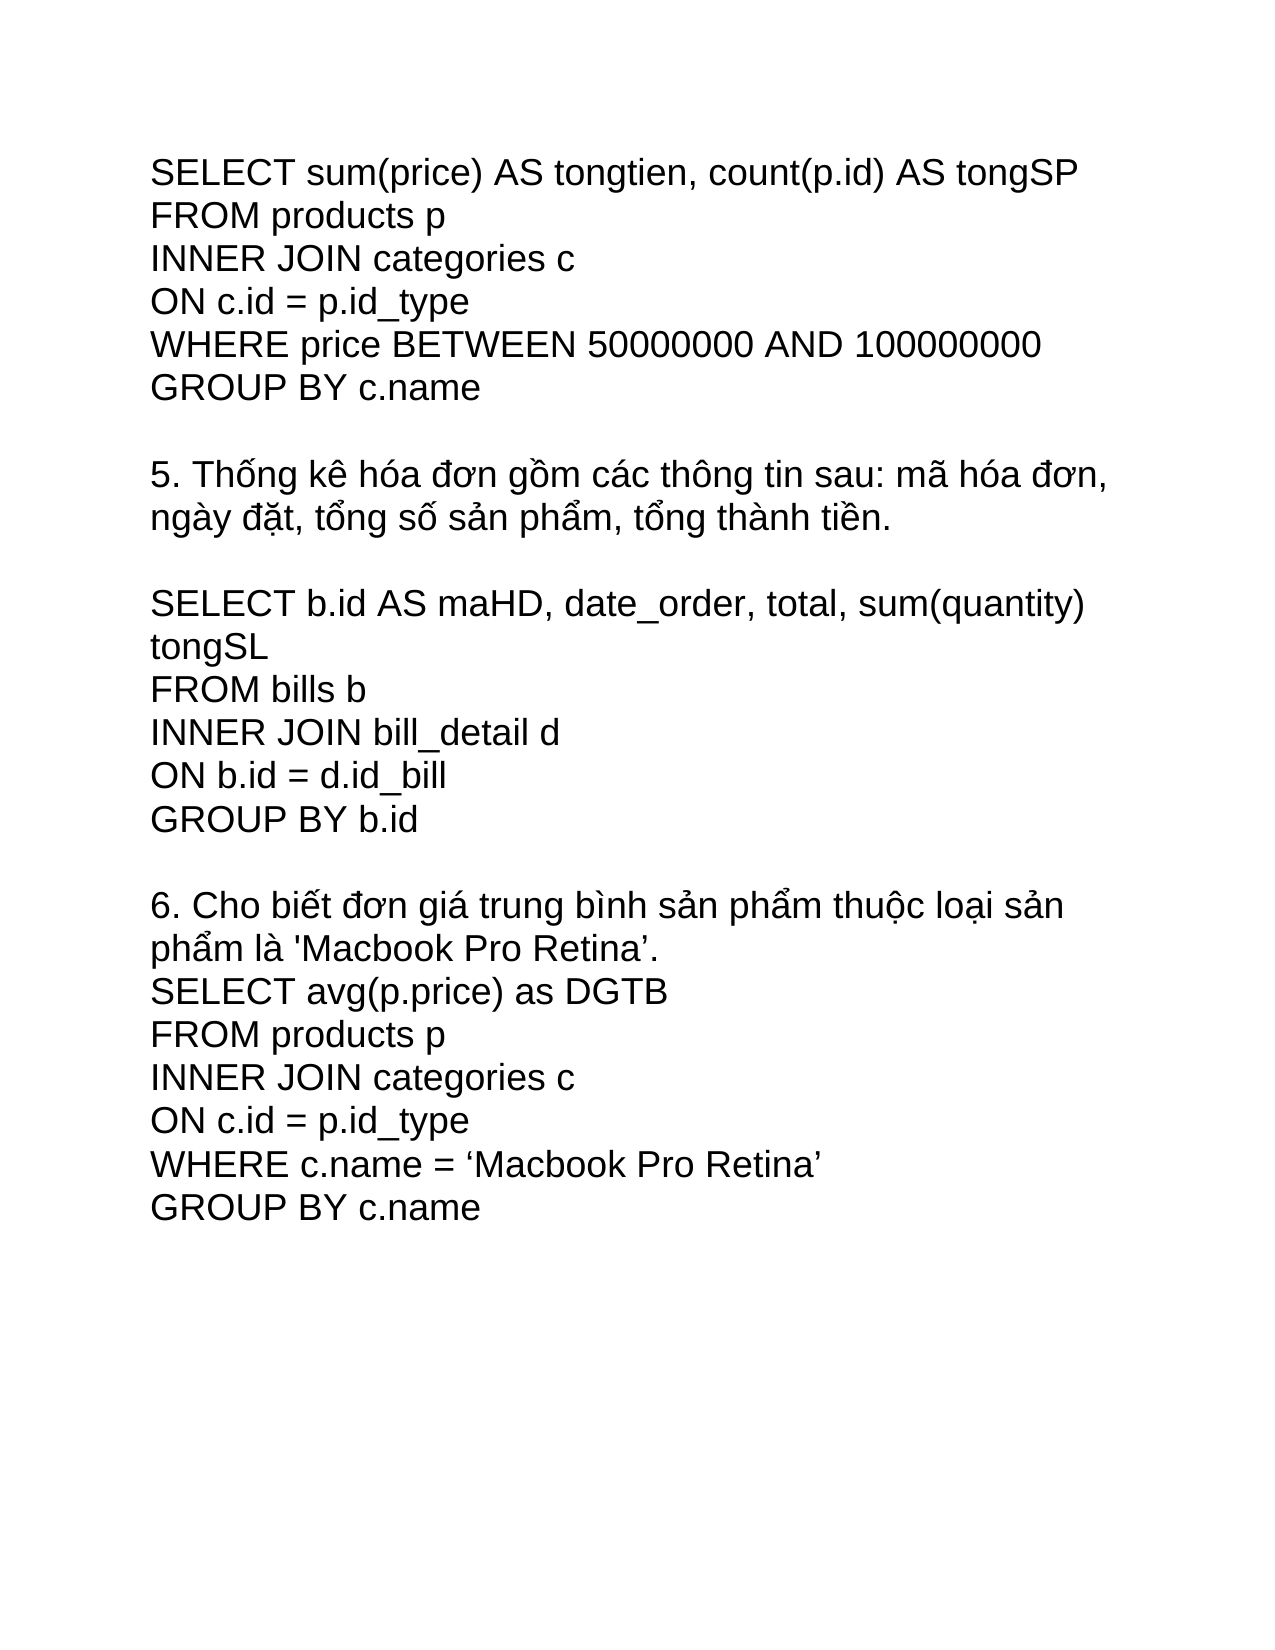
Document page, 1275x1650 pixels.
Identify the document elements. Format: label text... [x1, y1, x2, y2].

text 6. Cho biết đơn giá trung bình sản phẩm thuộc loại sản phẩm là 'Macbook Pro Retina’. [150, 883, 1125, 969]
text FROM products p [150, 193, 1125, 236]
text WHERE price BETWEEN 50000000 AND 100000000 [150, 322, 1125, 366]
text ON b.id = d.id_bill [150, 754, 1125, 797]
text SELECT sum(price) AS tongtien, count(p.id) AS tongSP [150, 150, 1125, 193]
text INNER JOIN categories c [150, 236, 1125, 279]
text FROM bills b [150, 667, 1125, 711]
text ON c.id = p.id_type [150, 279, 1125, 322]
text INNER JOIN bill_detail d [150, 711, 1125, 754]
text 5. Thống kê hóa đơn gồm các thông tin sau: mã hóa đơn, ngày đặt, tổng số sản phẩm, tổng thành tiền. [150, 452, 1125, 538]
text SELECT avg(p.price) as DGTB [150, 969, 1125, 1012]
text INNER JOIN categories c [150, 1056, 1125, 1099]
text SELECT b.id AS maHD, date_order, total, sum(quantity) tongSL [150, 581, 1125, 667]
text GROUP BY c.name [150, 366, 1125, 409]
text FROM products p [150, 1012, 1125, 1056]
text ON c.id = p.id_type [150, 1099, 1125, 1142]
text WHERE c.name = ‘Macbook Pro Retina’ [150, 1142, 1125, 1185]
text GROUP BY b.id [150, 797, 1125, 840]
text GROUP BY c.name [150, 1185, 1125, 1228]
